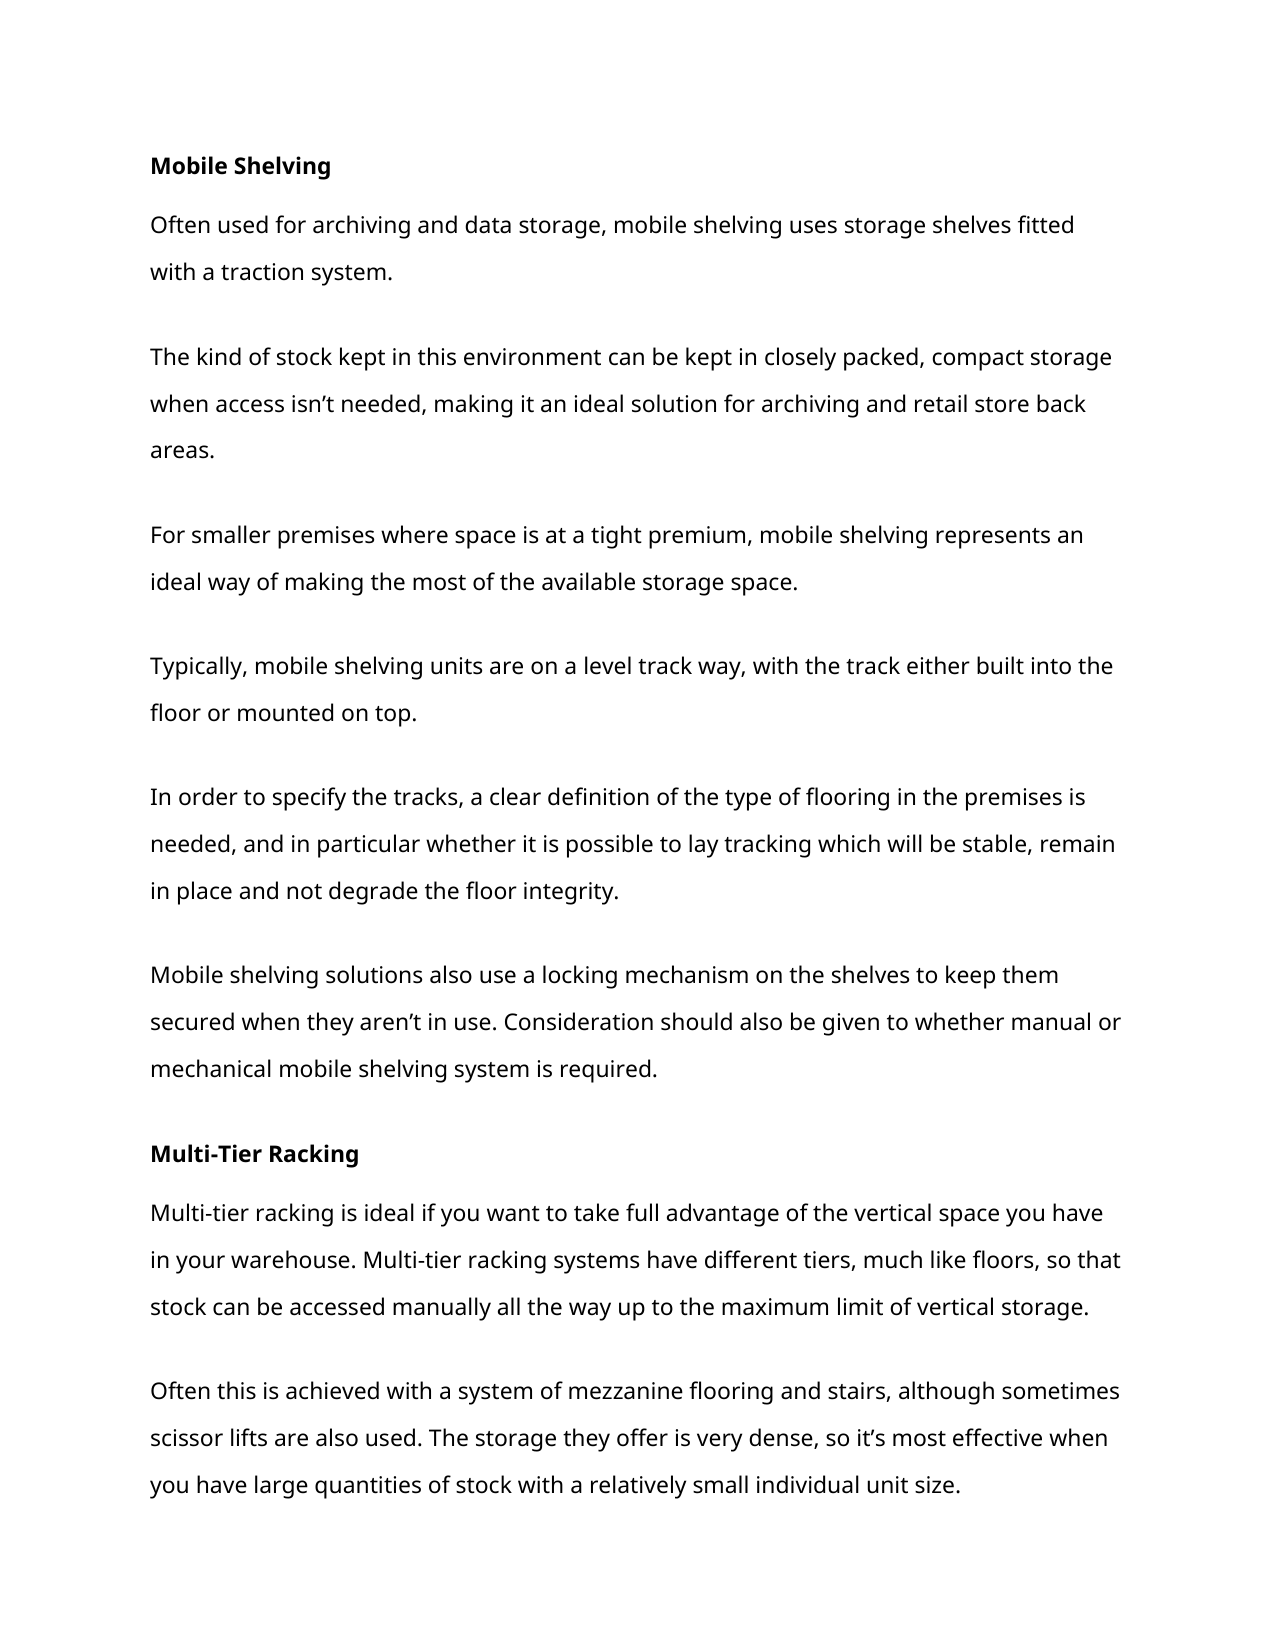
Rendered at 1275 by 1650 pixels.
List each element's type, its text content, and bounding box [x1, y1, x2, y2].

text Often this is achieved with a system of mezzanine flooring and stairs, although sometimes scissor lifts are also used. The storage they offer is very dense, so it’s most effective when you have large quantities of stock with a relatively small individual unit size. [150, 1375, 1125, 1500]
subtitle Mobile Shelving [150, 150, 1124, 181]
text In order to specify the tracks, a clear definition of the type of flooring in the premises is needed, and in particular whether it is possible to lay tracking which will be stable, remain in place and not degrade the floor integrity. [150, 781, 1125, 906]
text Multi-tier racking is ideal if you want to take full advantage of the vertical space you have in your warehouse. Multi-tier racking systems have different tiers, much like floors, so that stock can be accessed manually all the way up to the maximum limit of vertical storage. [150, 1197, 1125, 1322]
text For smaller premises where space is at a tight premium, mobile shelving represents an ideal way of making the most of the available storage space. [150, 519, 1125, 597]
subtitle Multi-Tier Racking [150, 1137, 1124, 1169]
text The kind of stock kept in this environment can be kept in closely packed, compact storage when access isn’t needed, making it an ideal solution for archiving and retail store back areas. [150, 341, 1125, 466]
text Often used for archiving and data storage, mobile shelving uses storage shelves fitted with a traction system. [150, 209, 1125, 287]
text Mobile shelving solutions also use a locking mechanism on the shelves to keep them secured when they aren’t in use. Consideration should also be given to whether manual or mechanical mobile shelving system is required. [150, 959, 1125, 1084]
text Typically, mobile shelving units are on a level track way, with the track either built into the floor or mounted on top. [150, 650, 1125, 728]
